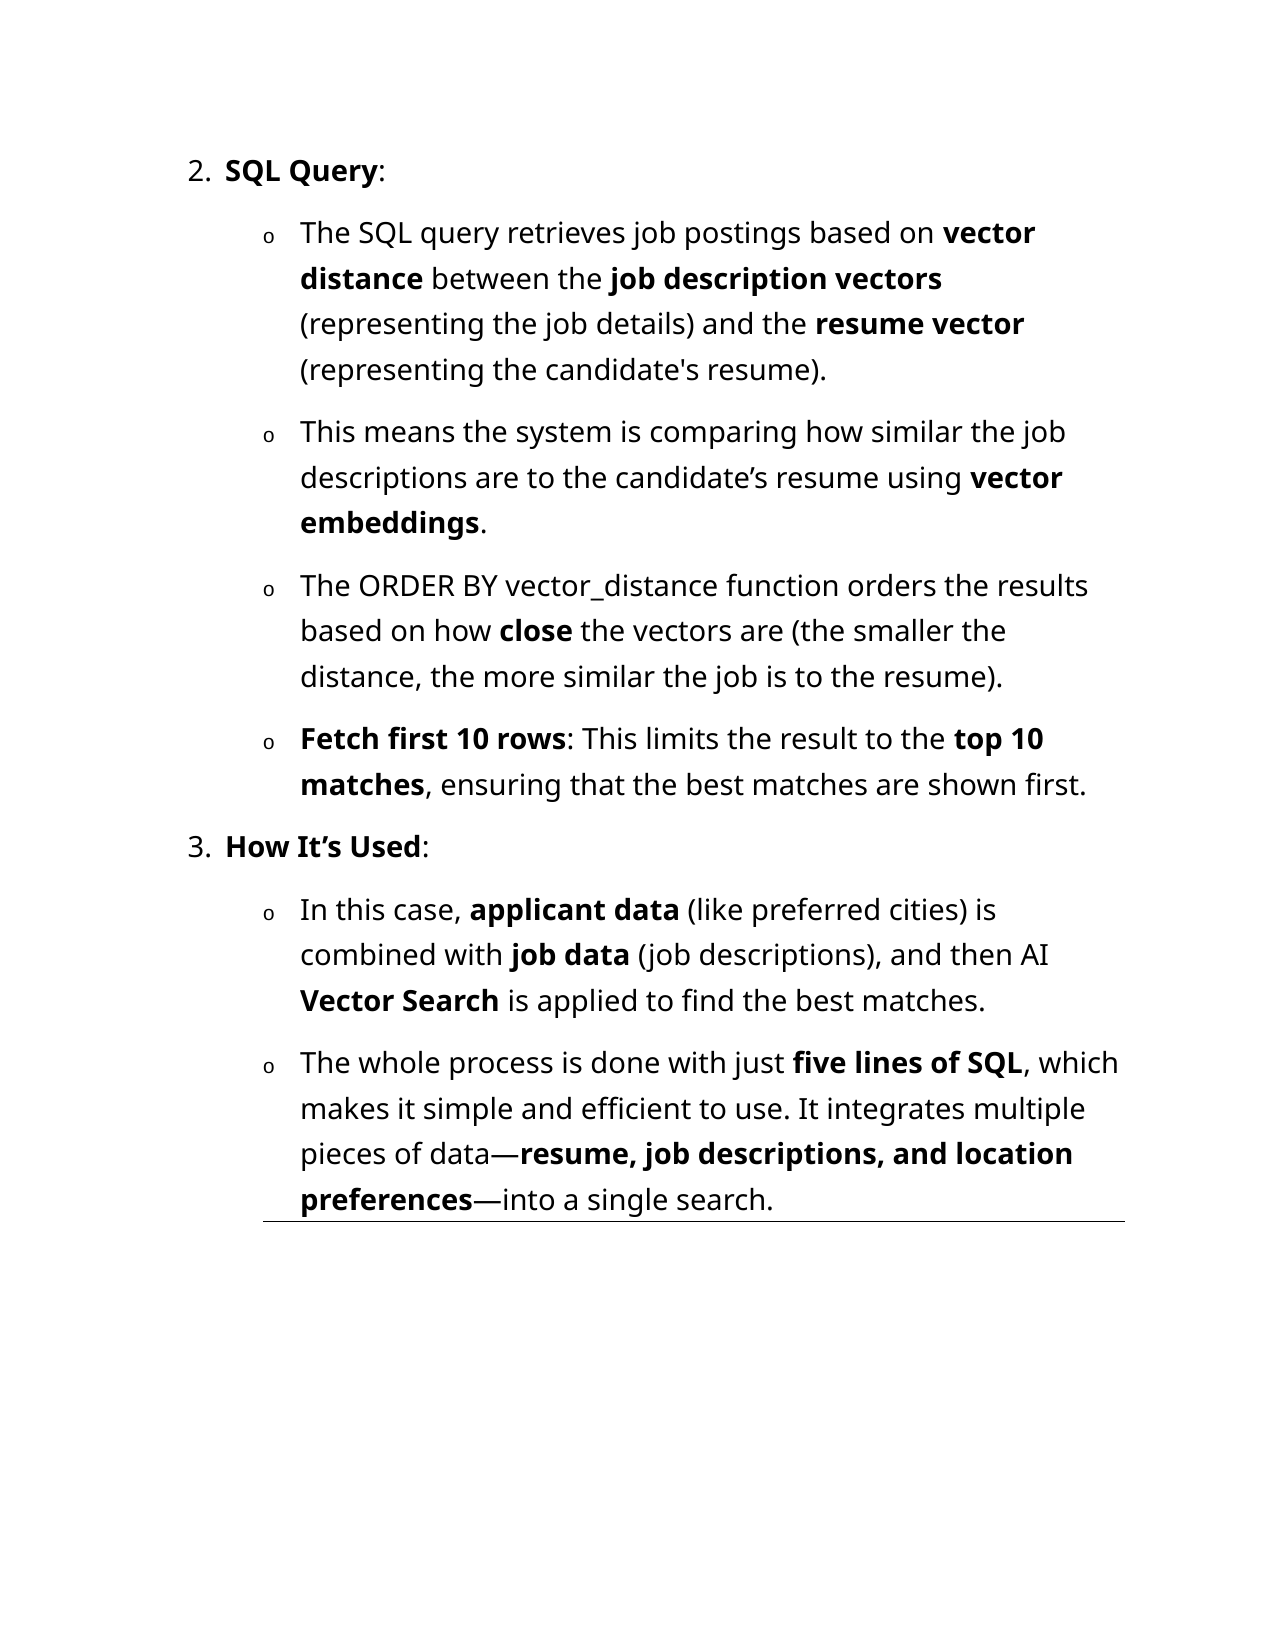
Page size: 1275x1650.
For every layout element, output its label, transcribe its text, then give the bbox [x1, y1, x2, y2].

list The ORDER BY vector_distance function orders the results based on how close the vectors are (the smaller the distance, the more similar the job is to the resume). [262, 565, 1125, 696]
list How It’s Used: [187, 826, 1125, 866]
list In this case, applicant data (like preferred cities) is combined with job data (job descriptions), and then AI Vector Search is applied to find the best matches. [262, 889, 1125, 1020]
list The whole process is done with just five lines of SQL, which makes it simple and efficient to use. It integrates multiple pieces of data—resume, job descriptions, and location preferences—into a single search. [262, 1042, 1125, 1222]
list SQL Query: [187, 150, 1125, 190]
list This means the system is comparing how similar the job descriptions are to the candidate’s resume using vector embeddings. [262, 411, 1125, 542]
list Fetch first 10 rows: This limits the result to the top 10 matches, ensuring that the best matches are shown first. [262, 718, 1125, 804]
list The SQL query retrieves job postings based on vector distance between the job description vectors (representing the job details) and the resume vector (representing the candidate's resume). [262, 212, 1125, 389]
